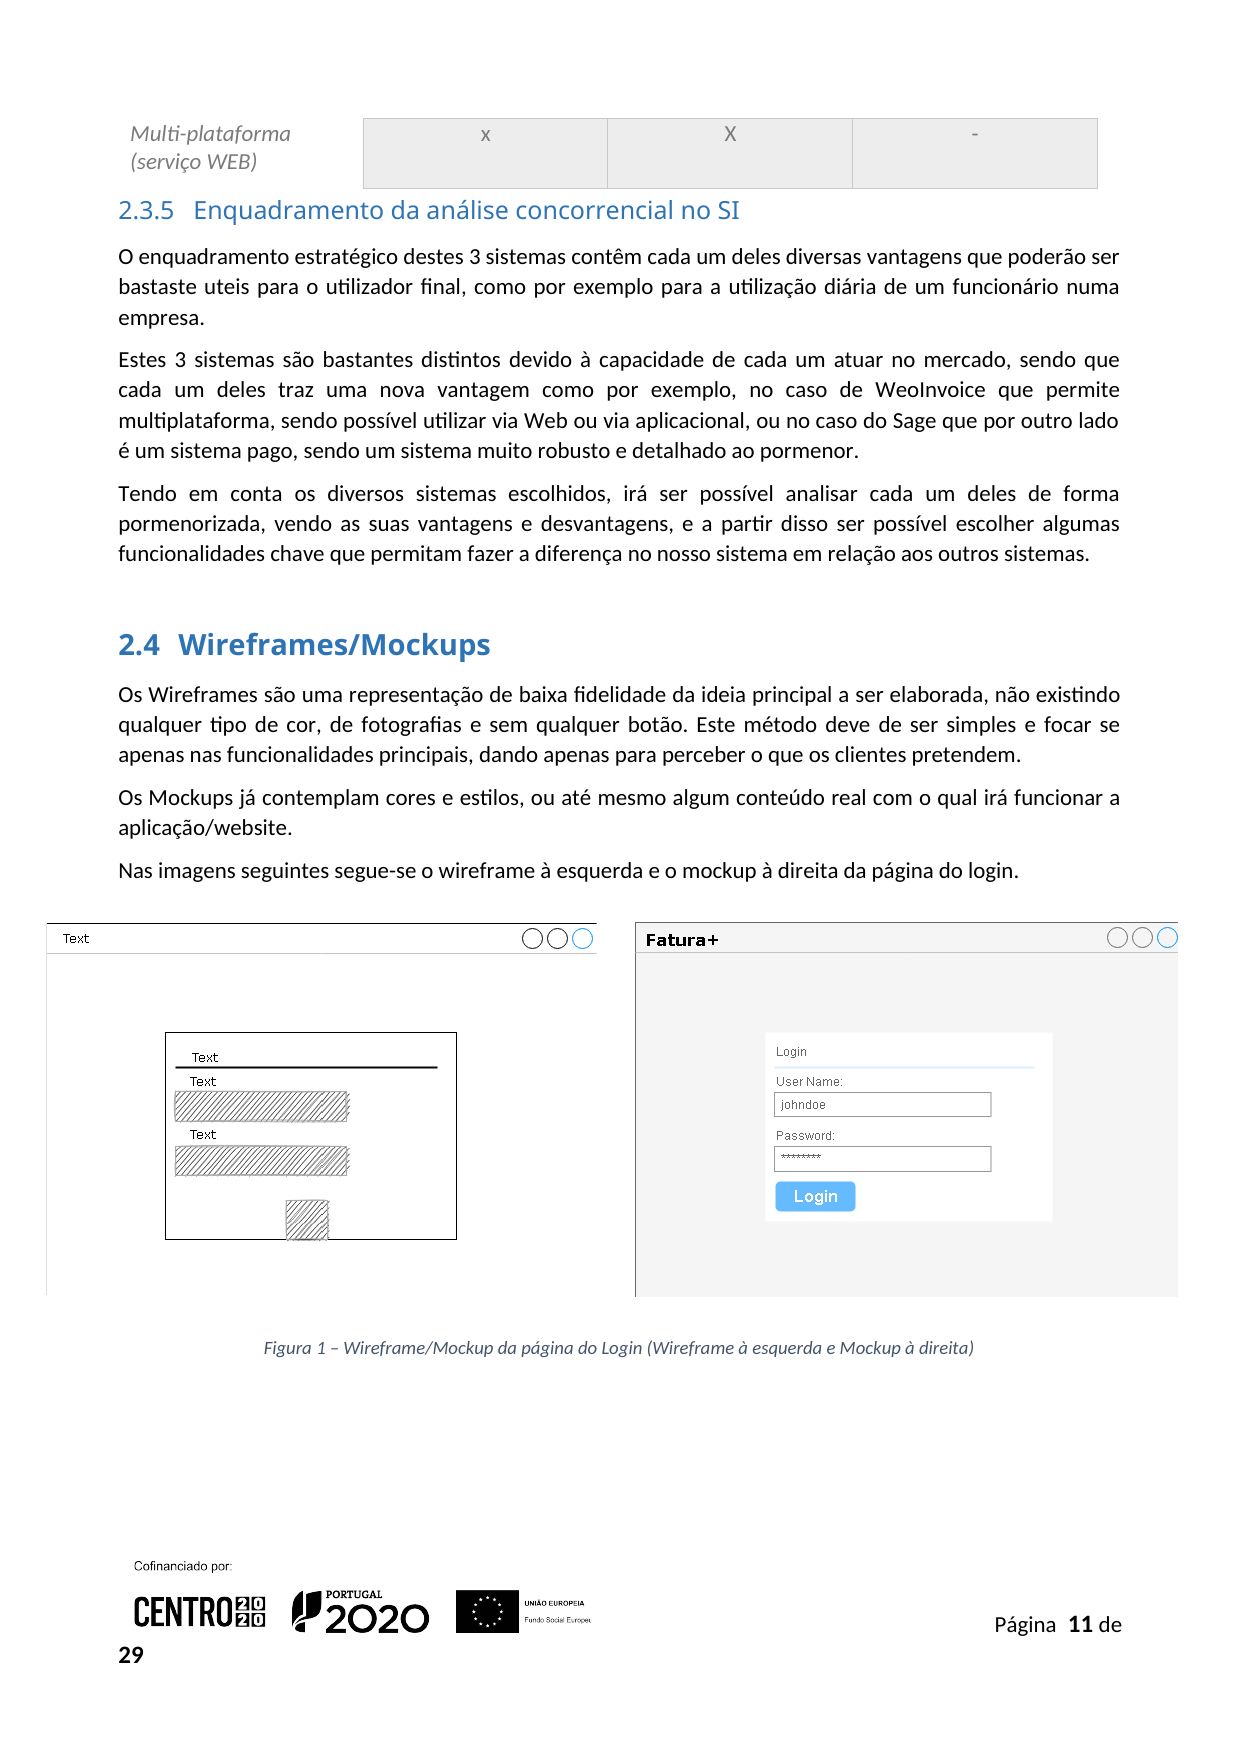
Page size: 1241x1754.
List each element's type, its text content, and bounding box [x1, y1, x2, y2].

table_cell - [853, 119, 1097, 188]
text Nas imagens seguintes segue-se o wireframe à esquerda e o mockup à direita da página do login. [118, 856, 1122, 884]
table_cell Multi-plataforma (serviço WEB) [119, 118, 363, 188]
text Figura 1 – Wireframe/Mockup da página do Login (Wireframe à esquerda e Mockup à direita) [118, 986, 1122, 1359]
subtitle Wireframes/Mockups [118, 624, 1122, 664]
picture [635, 922, 1179, 1297]
table_cell x [364, 119, 607, 188]
subtitle Enquadramento da análise concorrencial no SI [118, 193, 1122, 227]
picture [46, 923, 597, 1295]
table_cell X [608, 119, 852, 188]
text Estes 3 sistemas são bastantes distintos devido à capacidade de cada um atuar no mercado, sendo que cada um deles traz uma nova vantagem como por exemplo, no caso de WeoInvoice que permite multiplataforma, sendo possível utilizar via Web ou via aplicacional, ou no caso do Sage que por outro lado é um sistema pago, sendo um sistema muito robusto e detalhado ao pormenor. [118, 345, 1122, 464]
picture [134, 1561, 592, 1633]
text Tendo em conta os diversos sistemas escolhidos, irá ser possível analisar cada um deles de forma pormenorizada, vendo as suas vantagens e desvantagens, e a partir disso ser possível escolher algumas funcionalidades chave que permitam fazer a diferença no nosso sistema em relação aos outros sistemas. [118, 479, 1122, 567]
text Os Wireframes são uma representação de baixa fidelidade da ideia principal a ser elaborada, não existindo qualquer tipo de cor, de fotografias e sem qualquer botão. Este método deve de ser simples e focar se apenas nas funcionalidades principais, dando apenas para perceber o que os clientes pretendem. [118, 680, 1122, 768]
text O enquadramento estratégico destes 3 sistemas contêm cada um deles diversas vantagens que poderão ser bastaste uteis para o utilizador final, como por exemplo para a utilização diária de um funcionário numa empresa. [118, 242, 1122, 331]
text Os Mockups já contemplam cores e estilos, ou até mesmo algum conteúdo real com o qual irá funcionar a aplicação/website. [118, 783, 1122, 841]
